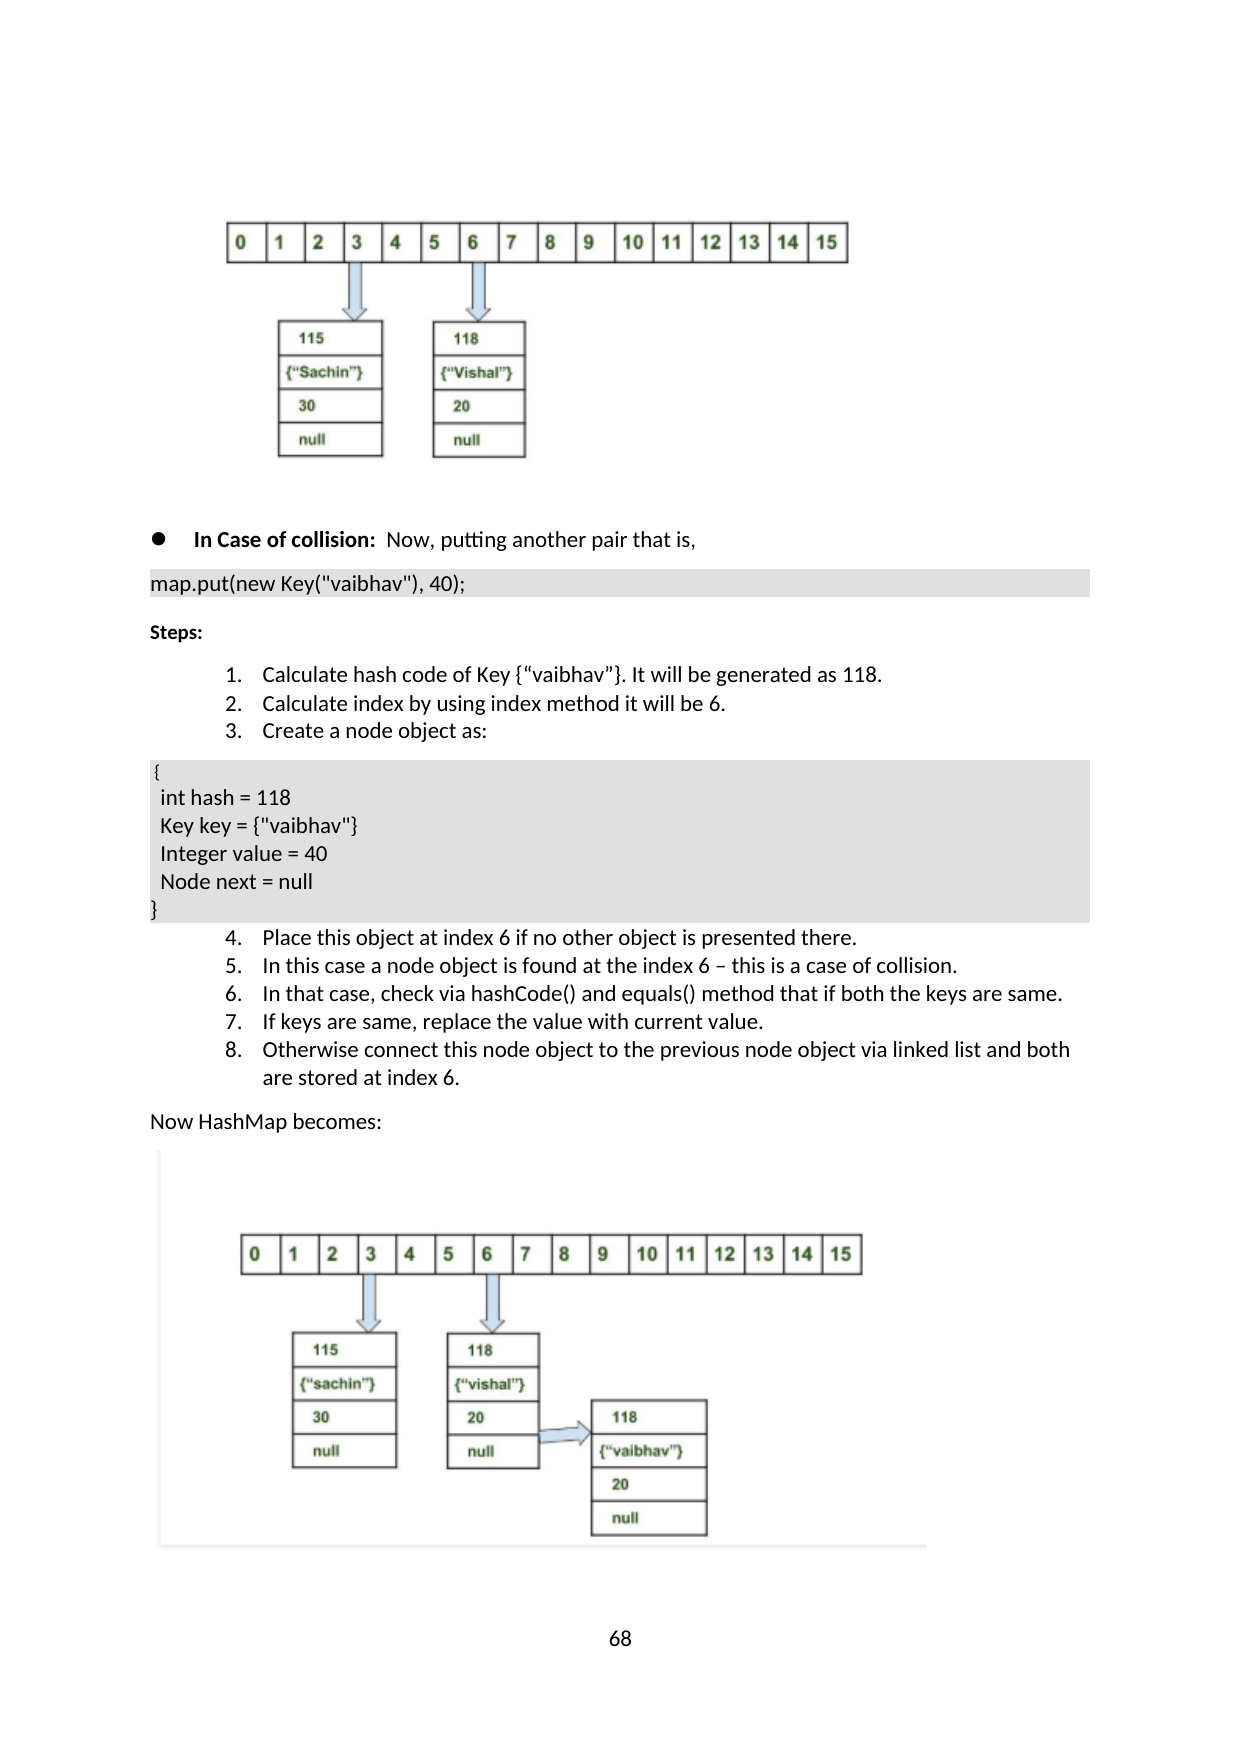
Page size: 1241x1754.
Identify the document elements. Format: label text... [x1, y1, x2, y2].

text map.put(new Key("vaibhav"), 40); [150, 569, 1090, 597]
text Node next = null [150, 867, 1090, 895]
picture [150, 150, 916, 510]
list In that case, check via hashCode() and equals() method that if both the keys are same. [225, 979, 1090, 1007]
picture [150, 1150, 927, 1573]
list In Case of collision: Now, putting another pair that is, [150, 525, 1090, 553]
list Otherwise connect this node object to the previous node object via linked list and both are stored at index 6. [225, 1035, 1090, 1091]
list Create a node object as: [225, 717, 1090, 745]
text { [150, 760, 1090, 783]
list Place this object at index 6 if no other object is presented there. [225, 923, 1090, 951]
text Integer value = 40 [150, 839, 1090, 867]
list Calculate index by using index method it will be 6. [225, 689, 1090, 717]
text Key key = {"vaibhav"} [150, 811, 1090, 839]
list Calculate hash code of Key {“vaibhav”}. It will be generated as 118. [225, 661, 1090, 689]
text int hash = 118 [150, 783, 1090, 811]
text Now HashMap becomes: [150, 1107, 1090, 1135]
text Steps: [150, 619, 1090, 645]
text } [150, 895, 1090, 923]
list In this case a node object is found at the index 6 – this is a case of collision. [225, 951, 1090, 979]
list If keys are same, replace the value with current value. [225, 1007, 1090, 1035]
